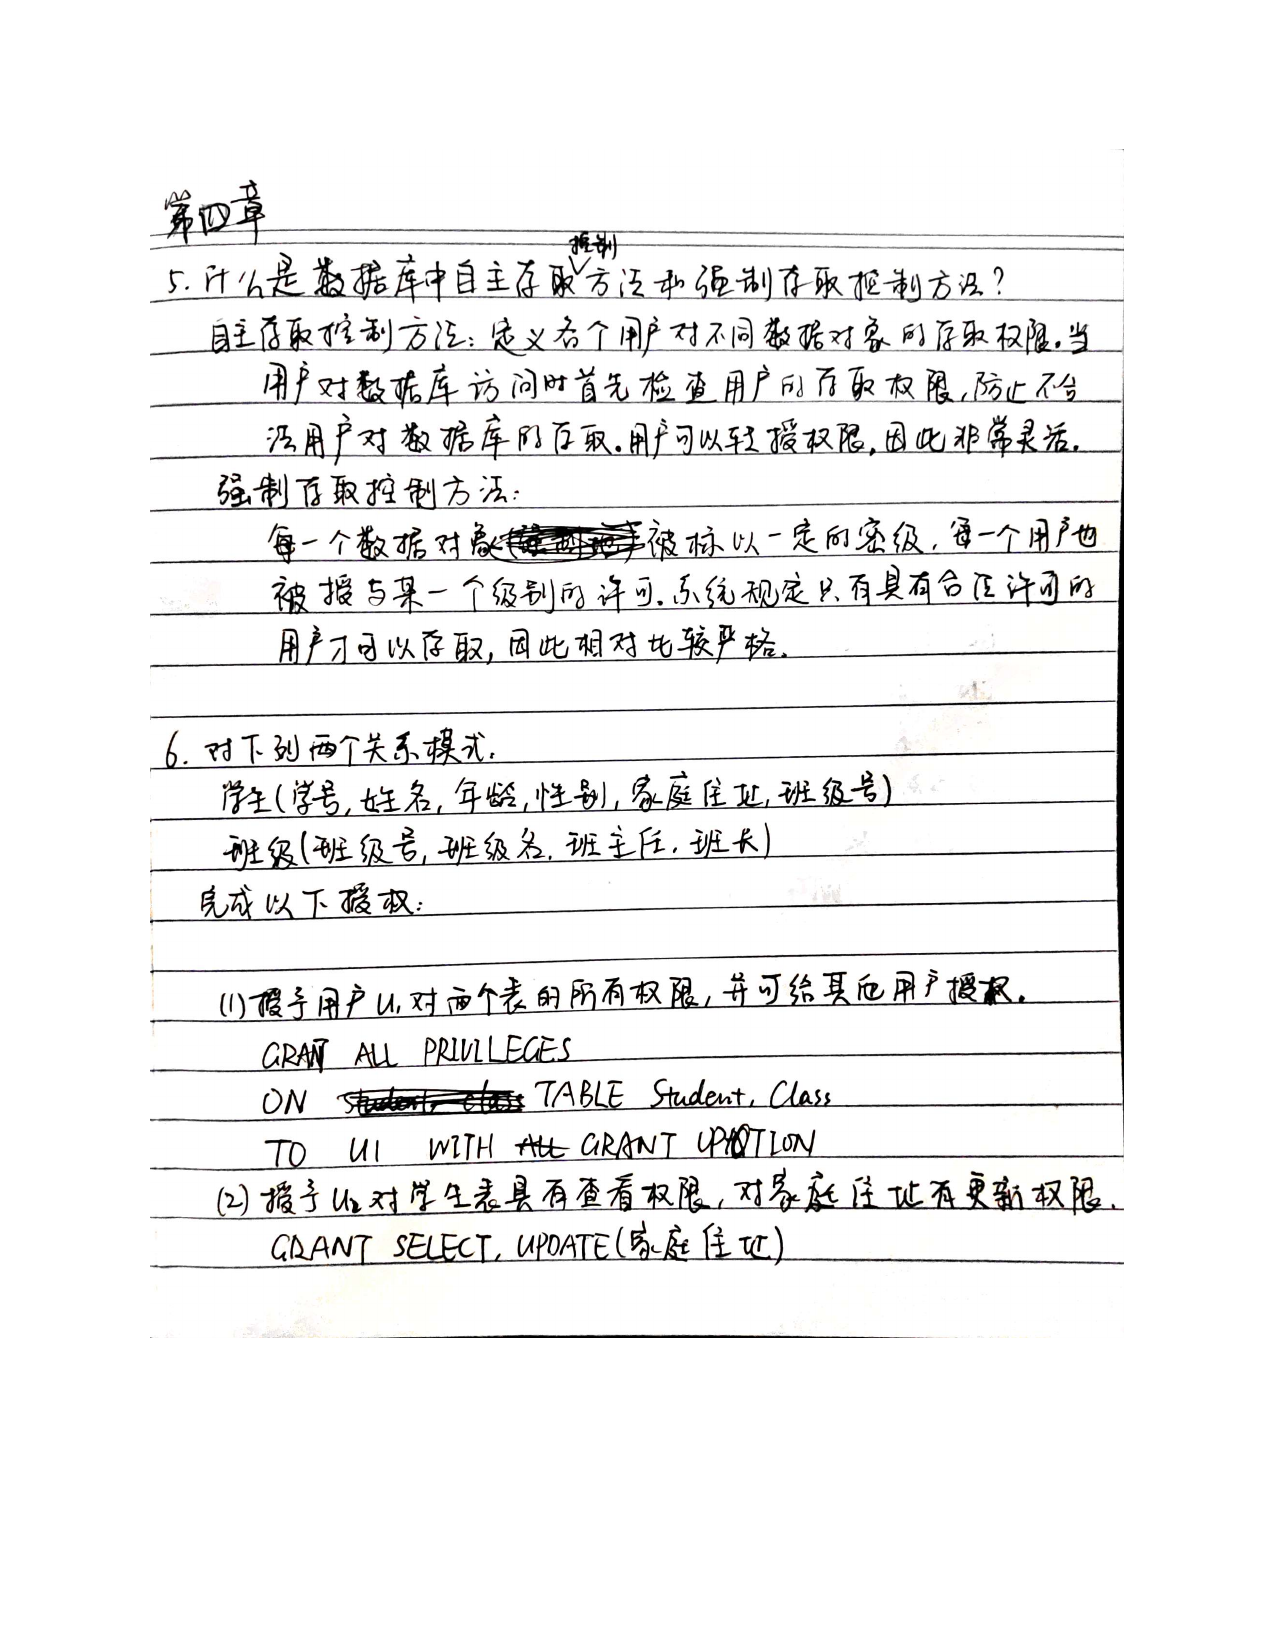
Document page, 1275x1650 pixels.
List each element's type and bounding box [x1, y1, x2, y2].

picture [150, 149, 1124, 1338]
